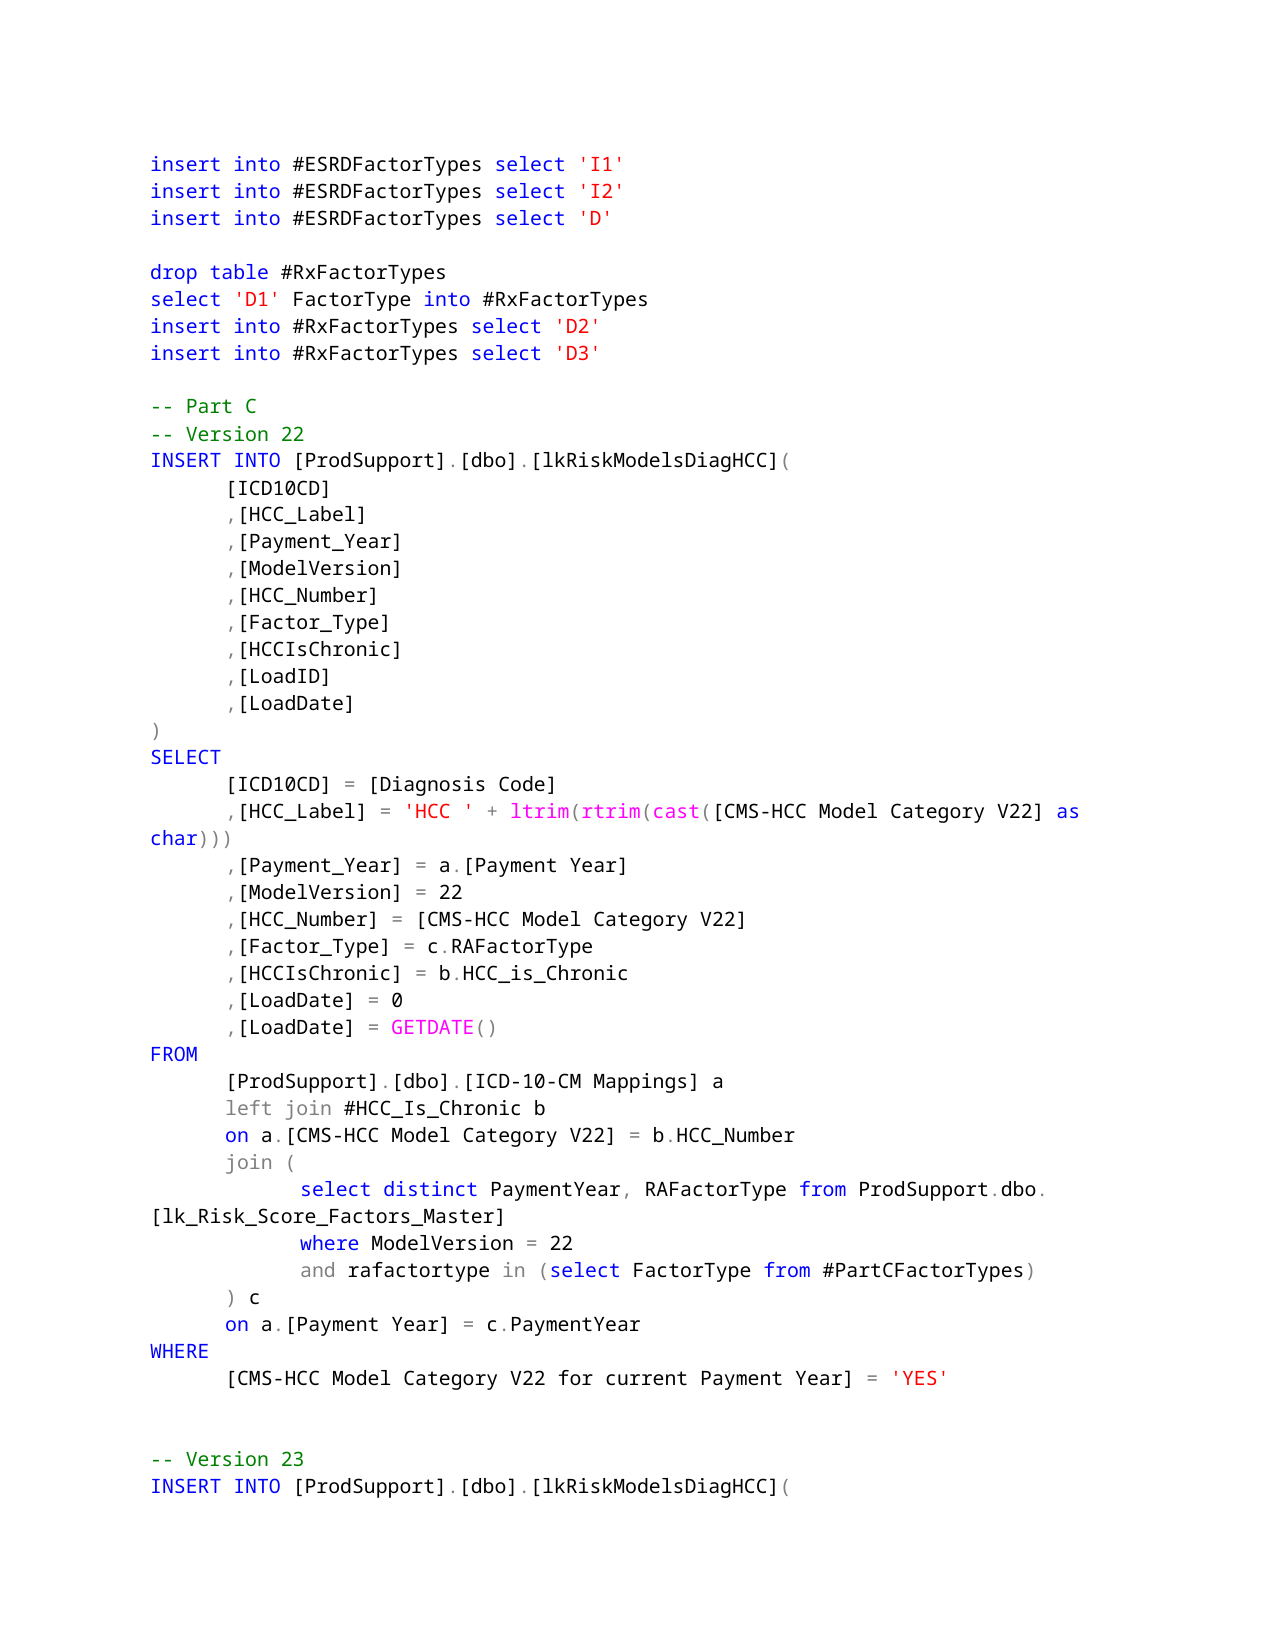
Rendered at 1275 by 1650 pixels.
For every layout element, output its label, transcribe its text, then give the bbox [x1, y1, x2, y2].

text ,[HCCIsChronic] = b.HCC_is_Chronic [150, 959, 1125, 986]
text ,[ModelVersion] [150, 555, 1125, 582]
text ,[LoadID] [150, 663, 1125, 689]
text left join #HCC_Is_Chronic b [150, 1094, 1125, 1121]
text insert into #ESRDFactorTypes select 'D' [150, 204, 1125, 231]
text ) [150, 717, 1125, 743]
text [ProdSupport].[dbo].[ICD-10-CM Mappings] a [150, 1067, 1125, 1094]
text on a.[Payment Year] = c.PaymentYear [150, 1310, 1125, 1337]
text FROM [150, 1040, 1125, 1067]
text drop table #RxFactorTypes [150, 258, 1125, 285]
text ,[Payment_Year] = a.[Payment Year] [150, 851, 1125, 878]
text insert into #RxFactorTypes select 'D2' [150, 312, 1125, 339]
text insert into #ESRDFactorTypes select 'I1' [150, 150, 1125, 177]
text ,[Factor_Type] = c.RAFactorType [150, 932, 1125, 959]
text INSERT INTO [ProdSupport].[dbo].[lkRiskModelsDiagHCC]( [150, 447, 1125, 474]
text -- Part C [150, 393, 1125, 420]
text ,[HCCIsChronic] [150, 636, 1125, 663]
text ,[HCC_Number] = [CMS-HCC Model Category V22] [150, 905, 1125, 932]
text ,[HCC_Label] = 'HCC ' + ltrim(rtrim(cast([CMS-HCC Model Category V22] as char))) [150, 797, 1125, 851]
text SELECT [150, 743, 1125, 771]
text INSERT INTO [ProdSupport].[dbo].[lkRiskModelsDiagHCC]( [150, 1472, 1125, 1499]
text where ModelVersion = 22 [150, 1229, 1125, 1256]
text ,[ModelVersion] = 22 [150, 878, 1125, 905]
text [ICD10CD] = [Diagnosis Code] [150, 771, 1125, 797]
text ,[HCC_Label] [150, 501, 1125, 528]
text ) c [150, 1283, 1125, 1310]
text -- Version 23 [150, 1445, 1125, 1472]
text ,[HCC_Number] [150, 582, 1125, 609]
text on a.[CMS-HCC Model Category V22] = b.HCC_Number [150, 1121, 1125, 1148]
text select distinct PaymentYear, RAFactorType from ProdSupport.dbo.[lk_Risk_Score_Factors_Master] [150, 1175, 1125, 1229]
text join ( [150, 1148, 1125, 1175]
text ,[Factor_Type] [150, 609, 1125, 636]
text ,[LoadDate] = GETDATE() [150, 1013, 1125, 1040]
text -- Version 22 [150, 420, 1125, 447]
text ,[LoadDate] = 0 [150, 986, 1125, 1013]
text ,[Payment_Year] [150, 528, 1125, 555]
text insert into #RxFactorTypes select 'D3' [150, 339, 1125, 366]
text [CMS-HCC Model Category V22 for current Payment Year] = 'YES' [150, 1364, 1125, 1391]
text insert into #ESRDFactorTypes select 'I2' [150, 177, 1125, 204]
text select 'D1' FactorType into #RxFactorTypes [150, 285, 1125, 312]
text [ICD10CD] [150, 474, 1125, 501]
text and rafactortype in (select FactorType from #PartCFactorTypes) [150, 1256, 1125, 1283]
text ,[LoadDate] [150, 689, 1125, 717]
text WHERE [150, 1337, 1125, 1364]
